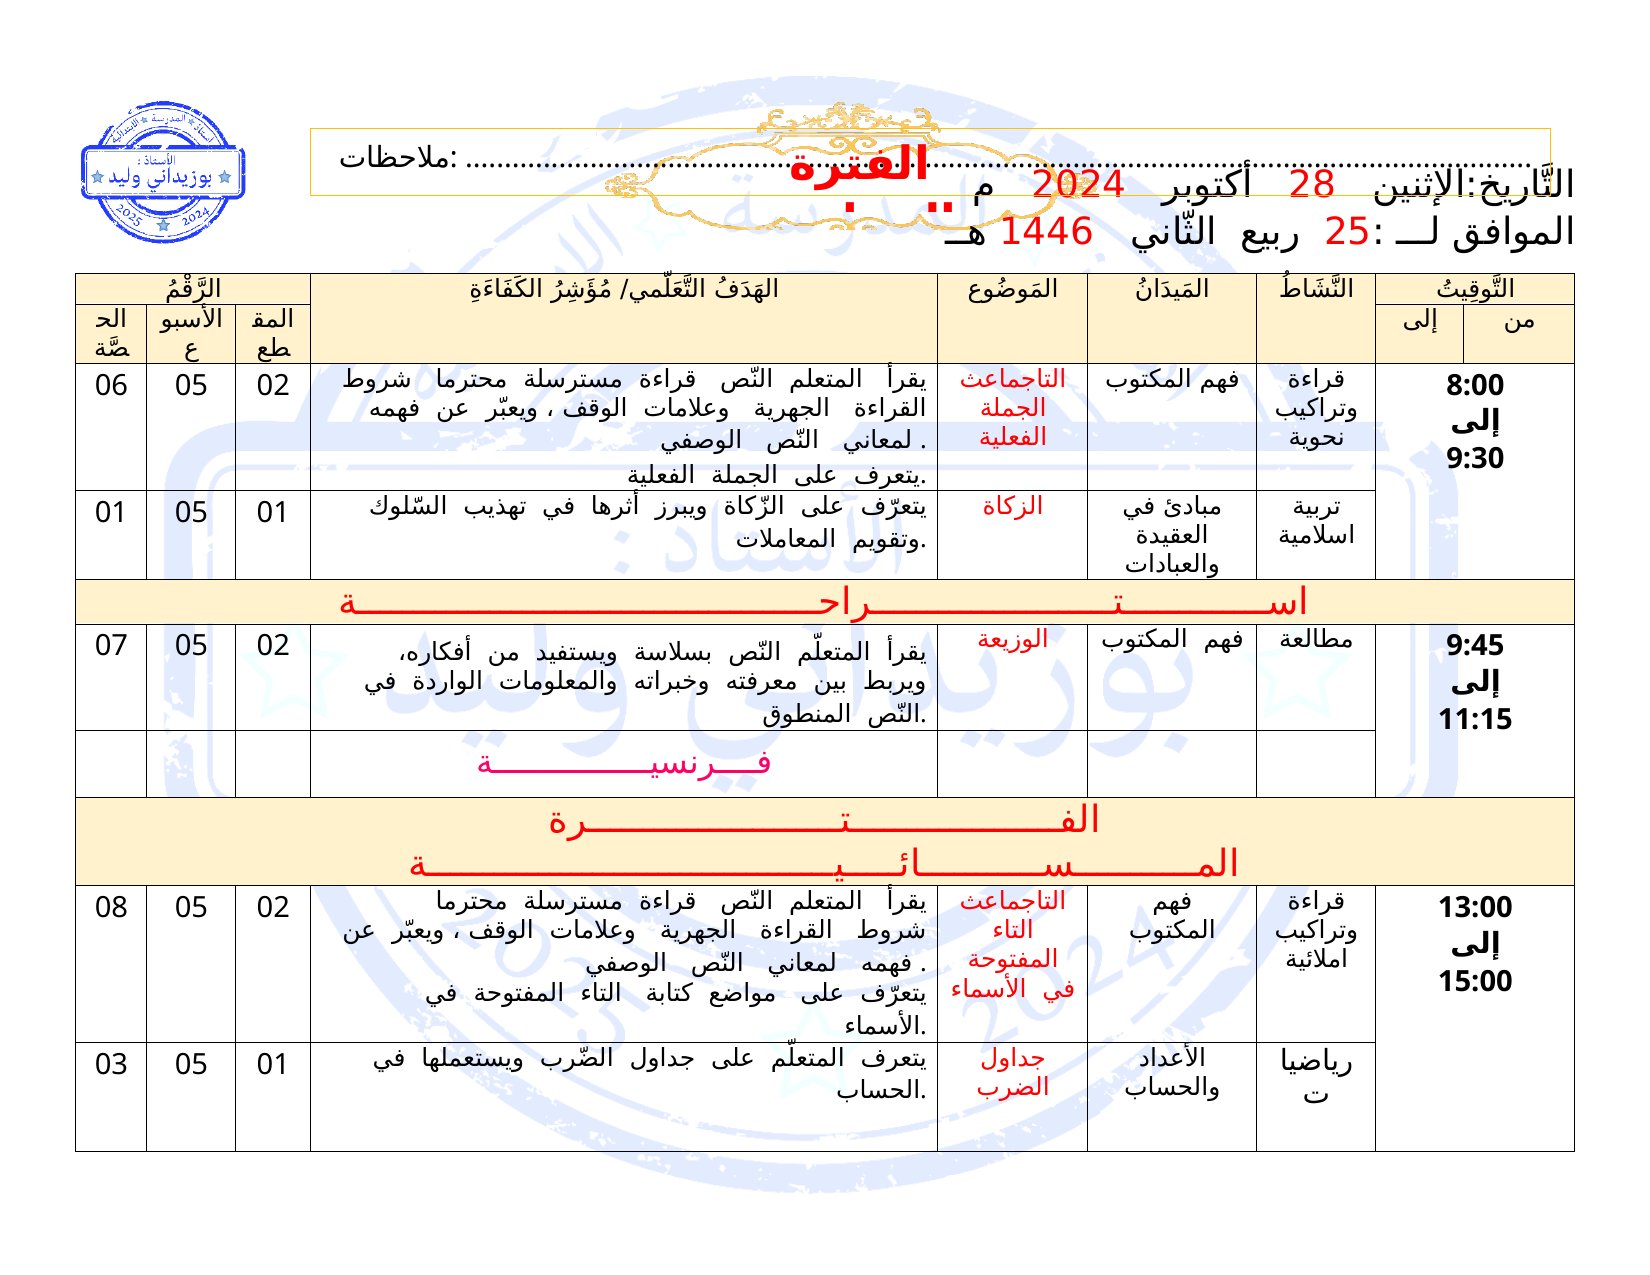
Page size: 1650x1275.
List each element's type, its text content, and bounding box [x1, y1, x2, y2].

text التَّاريخ:الإثنين 28 أكتوبر 2024 م الموافق لـــ :25 ربيع الثّاني 1446 هــ [75, 162, 1575, 253]
table_cell فهم المكتوب [1088, 364, 1256, 490]
table_cell الأعداد والحساب [1088, 1043, 1256, 1151]
table_cell [938, 731, 1087, 797]
table_cell قراءة وتراكيب نحوية [1257, 364, 1375, 490]
table_cell مبادئ في العقيدة والعبادات [1088, 491, 1256, 579]
picture [584, 129, 1138, 162]
table_header الرَّقْمُ [76, 274, 310, 303]
table_cell يقرأ المتعلّم النّص بسلاسة ويستفيد من أفكاره، ويربط بين معرفته وخبراته والمعلومات الواردة في النّص المنطوق. [311, 625, 937, 729]
table_cell [1088, 731, 1256, 797]
table_cell 05 [147, 364, 235, 490]
table_header الهَدَفُ التَّعَلّمي/ مُؤَشِرُ الكَفَاءَةِ [311, 274, 937, 363]
table_cell 05 [147, 491, 235, 579]
table_cell 05 [147, 1043, 235, 1151]
table_cell من [1464, 305, 1574, 363]
table_cell يقرأ المتعلم النّص قراءة مسترسلة محترما شروط القراءة الجهرية وعلامات الوقف ، ويعبّر عن فهمه لمعاني النّص الوصفي . يتعرّف على مواضع كتابة التاء المفتوحة في الأسماء. [311, 886, 937, 1042]
table_cell مطالعة [1257, 625, 1375, 729]
table_cell يتعرف المتعلّم على جداول الضّرب ويستعملها في الحساب. [311, 1043, 937, 1151]
table_cell [1257, 731, 1375, 797]
table_header النَّشَاطُ [1257, 274, 1375, 363]
table_cell فهم المكتوب [1088, 625, 1256, 729]
table_cell 02 [236, 886, 310, 1042]
table_cell 8:00 إلى 9:30 [1376, 364, 1574, 579]
table_cell 13:00 إلى 15:00 [1376, 886, 1574, 1151]
table_cell 01 [236, 491, 310, 579]
table_cell اســـــــــــــتــــــــــــــــــــــراحــــــــــــــــــــــــــــــــــــــــــة [76, 580, 1574, 623]
table_cell الحصَّة [76, 305, 146, 363]
table_cell 02 [236, 364, 310, 490]
table_cell 01 [76, 491, 146, 579]
picture [75, 101, 254, 162]
table_cell فهم المكتوب [1088, 886, 1256, 1042]
table_cell التاجماعث الجملة الفعلية [938, 364, 1087, 490]
table_cell إلى [1376, 305, 1463, 363]
table_cell الأسبوع [147, 305, 235, 363]
table_cell 08 [76, 886, 146, 1042]
table_cell 02 [236, 625, 310, 729]
table_cell 07 [76, 625, 146, 729]
table_cell [76, 731, 146, 797]
table_cell 03 [76, 1043, 146, 1151]
table_cell فــــرنسيــــــــــــــــة [311, 731, 937, 797]
table_cell الزكاة [938, 491, 1087, 579]
table_cell يتعرّف على الزّكاة ويبرز أثرها في تهذيب السّلوك وتقويم المعاملات. [311, 491, 937, 579]
table_cell 05 [147, 886, 235, 1042]
table_cell 01 [236, 1043, 310, 1151]
table_cell الفـــــــــــــــــــتـــــــــــــــــــــــرة المـــــــــــســـــــــــائـــــيـــــــــــــــــــــــــــــــــــــة [76, 798, 1574, 885]
table_cell جداول الضرب [938, 1043, 1087, 1151]
table_cell التاجماعث التاء المفتوحة في الأسماء [938, 886, 1087, 1042]
picture [584, 98, 1138, 128]
table_cell الوزيعة [938, 625, 1087, 729]
table_cell قراءة وتراكيب املائية [1257, 886, 1375, 1042]
table_cell يقرأ المتعلم النّص قراءة مسترسلة محترما شروط القراءة الجهرية وعلامات الوقف ، ويعبّر عن فهمه لمعاني النّص الوصفي . يتعرف على الجملة الفعلية. [311, 364, 937, 490]
table_cell 06 [76, 364, 146, 490]
table_header المَوضُوع [938, 274, 1087, 363]
table_cell تربية اسلامية [1257, 491, 1375, 579]
table_cell 9:45 إلى 11:15 [1376, 625, 1574, 797]
table_header التَّوقِيتُ [1376, 274, 1574, 303]
table_header المَيدَانُ [1088, 274, 1256, 363]
table_cell رياضيات [1257, 1043, 1375, 1151]
table_cell 05 [147, 625, 235, 729]
table_cell المقطع [236, 305, 310, 363]
table_cell [147, 731, 235, 797]
table_cell [236, 731, 310, 797]
